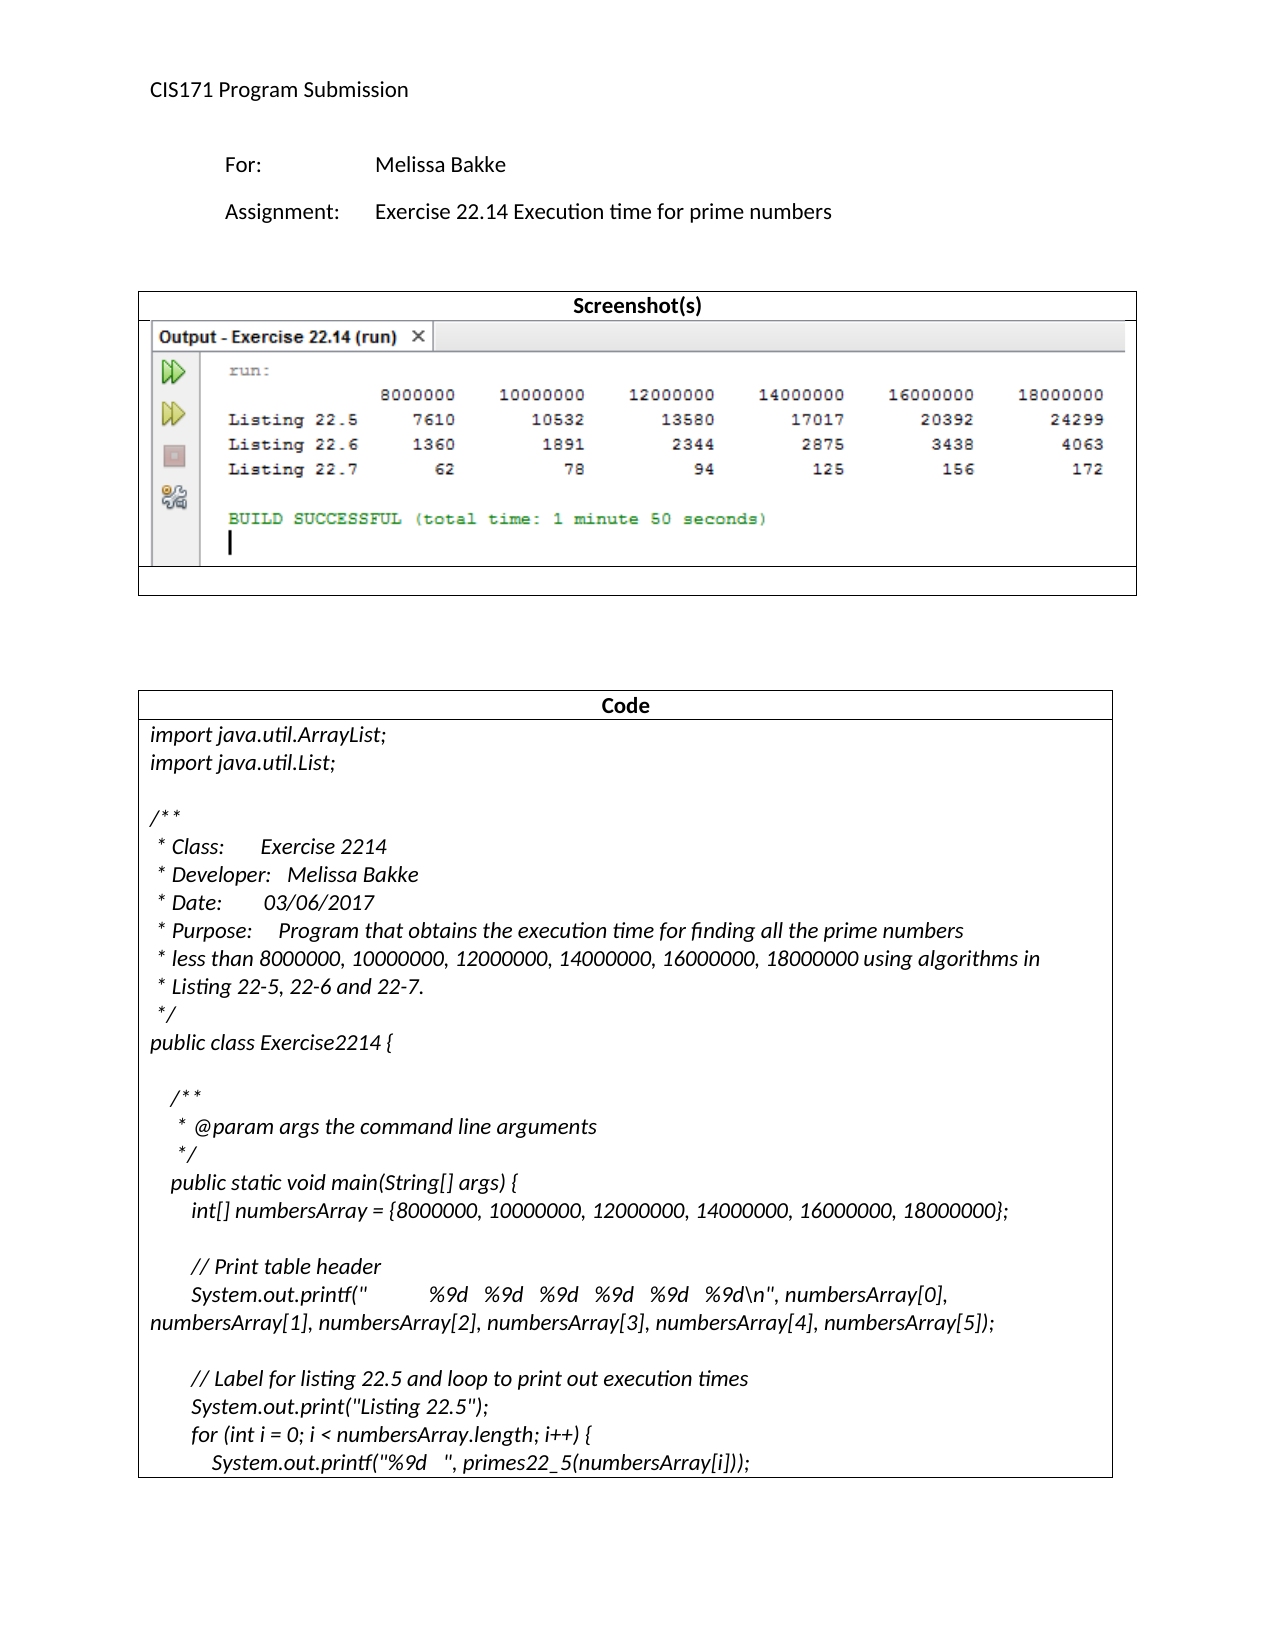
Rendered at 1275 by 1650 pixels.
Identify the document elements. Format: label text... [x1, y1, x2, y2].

table_cell [139, 321, 150, 566]
table_header Screenshot(s) [139, 292, 1136, 320]
picture [150, 320, 1125, 566]
table_cell [1125, 321, 1136, 566]
table_header Code [139, 691, 1112, 719]
text Assignment: Exercise 22.14 Execution time for prime numbers [150, 197, 1125, 225]
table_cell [139, 720, 1112, 1477]
text For: Melissa Bakke [150, 150, 1125, 178]
table_cell [139, 567, 1136, 595]
